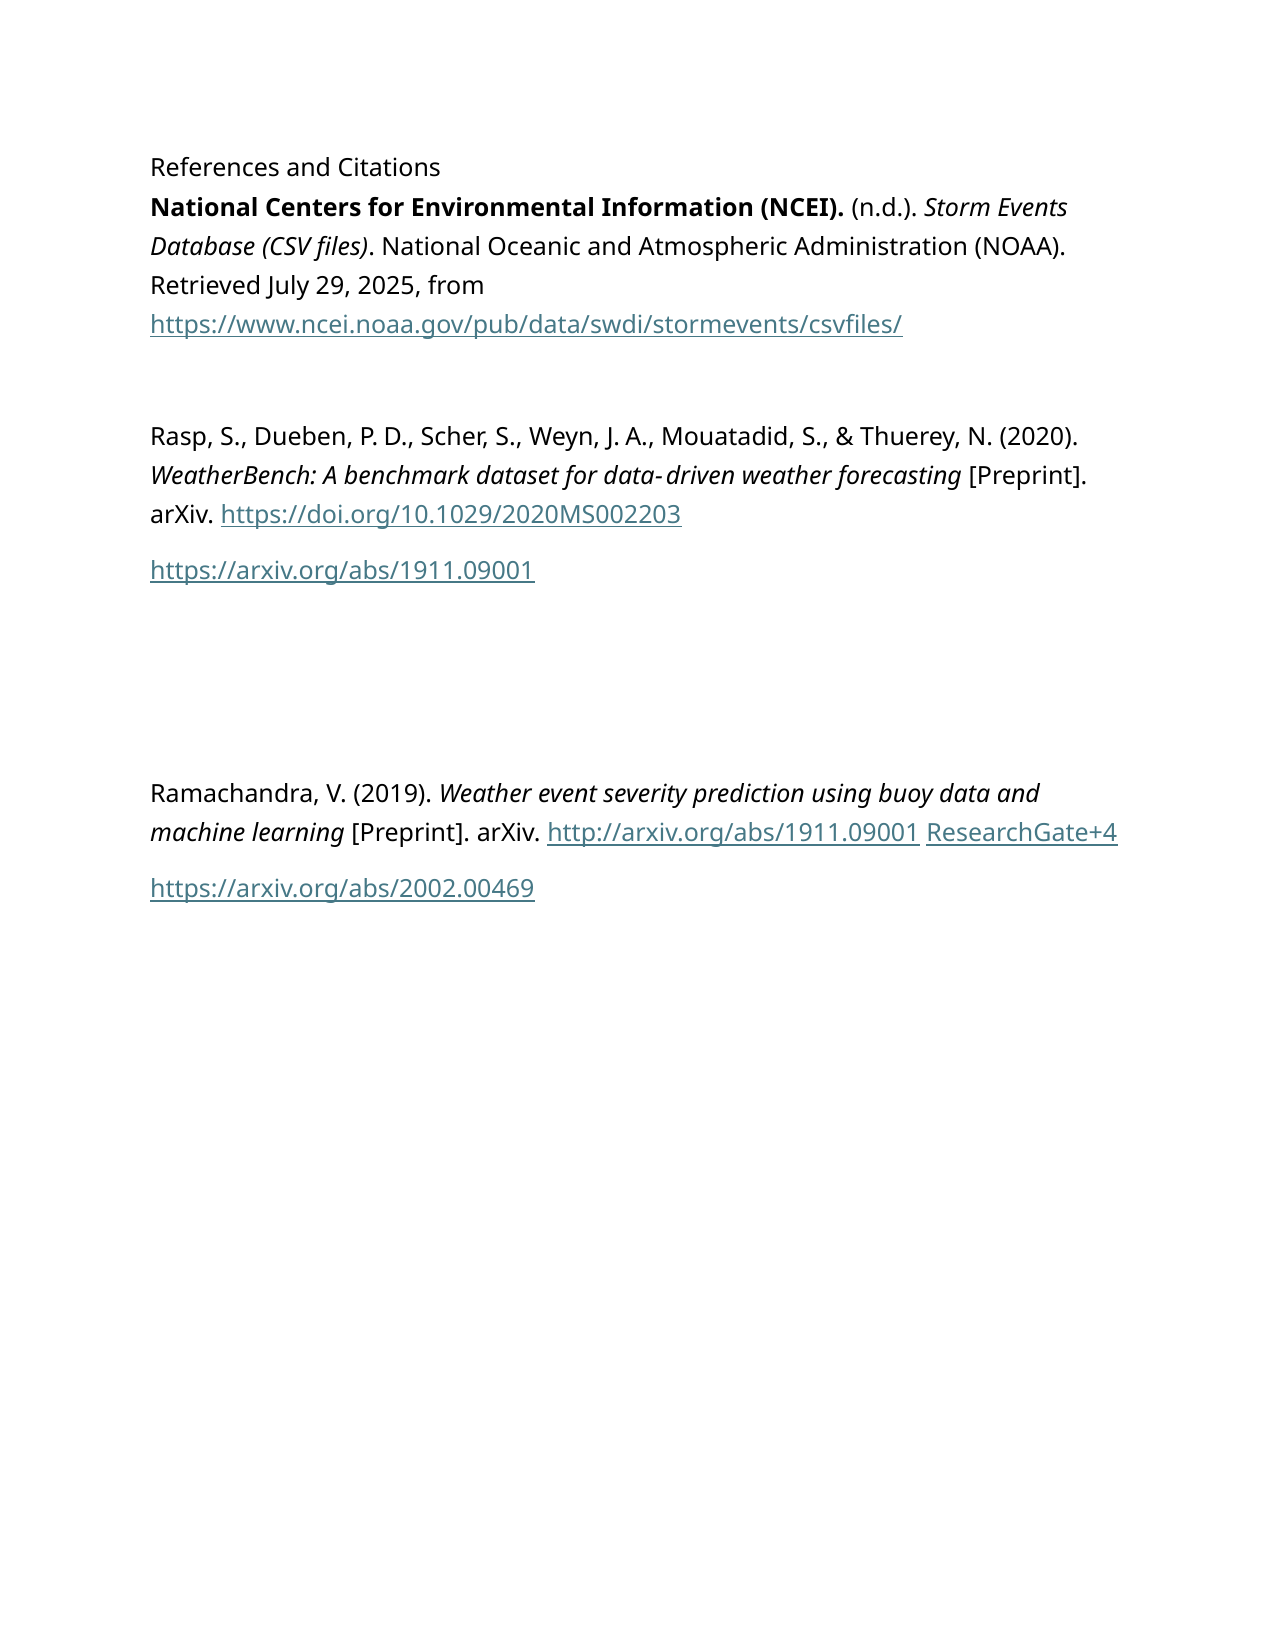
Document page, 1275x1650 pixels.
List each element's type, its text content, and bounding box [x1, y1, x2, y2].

text https://arxiv.org/abs/1911.09001 [150, 552, 1125, 587]
text Ramachandra, V. (2019). Weather event severity prediction using buoy data and machine learning [Preprint]. arXiv. http://arxiv.org/abs/1911.09001 ResearchGate+4 [150, 776, 1125, 849]
text Rasp, S., Dueben, P. D., Scher, S., Weyn, J. A., Mouatadid, S., & Thuerey, N. (2020). WeatherBench: A benchmark dataset for data-driven weather forecasting [Preprint]. arXiv. https://doi.org/10.1029/2020MS002203 [150, 418, 1125, 531]
text References and Citations National Centers for Environmental Information (NCEI). (n.d.). Storm Events Database (CSV files). National Oceanic and Atmospheric Administration (NOAA). Retrieved July 29, 2025, from https://www.ncei.noaa.gov/pub/data/swdi/stormevents/csvfiles/ [150, 150, 1125, 341]
text https://arxiv.org/abs/2002.00469 [150, 871, 1125, 905]
